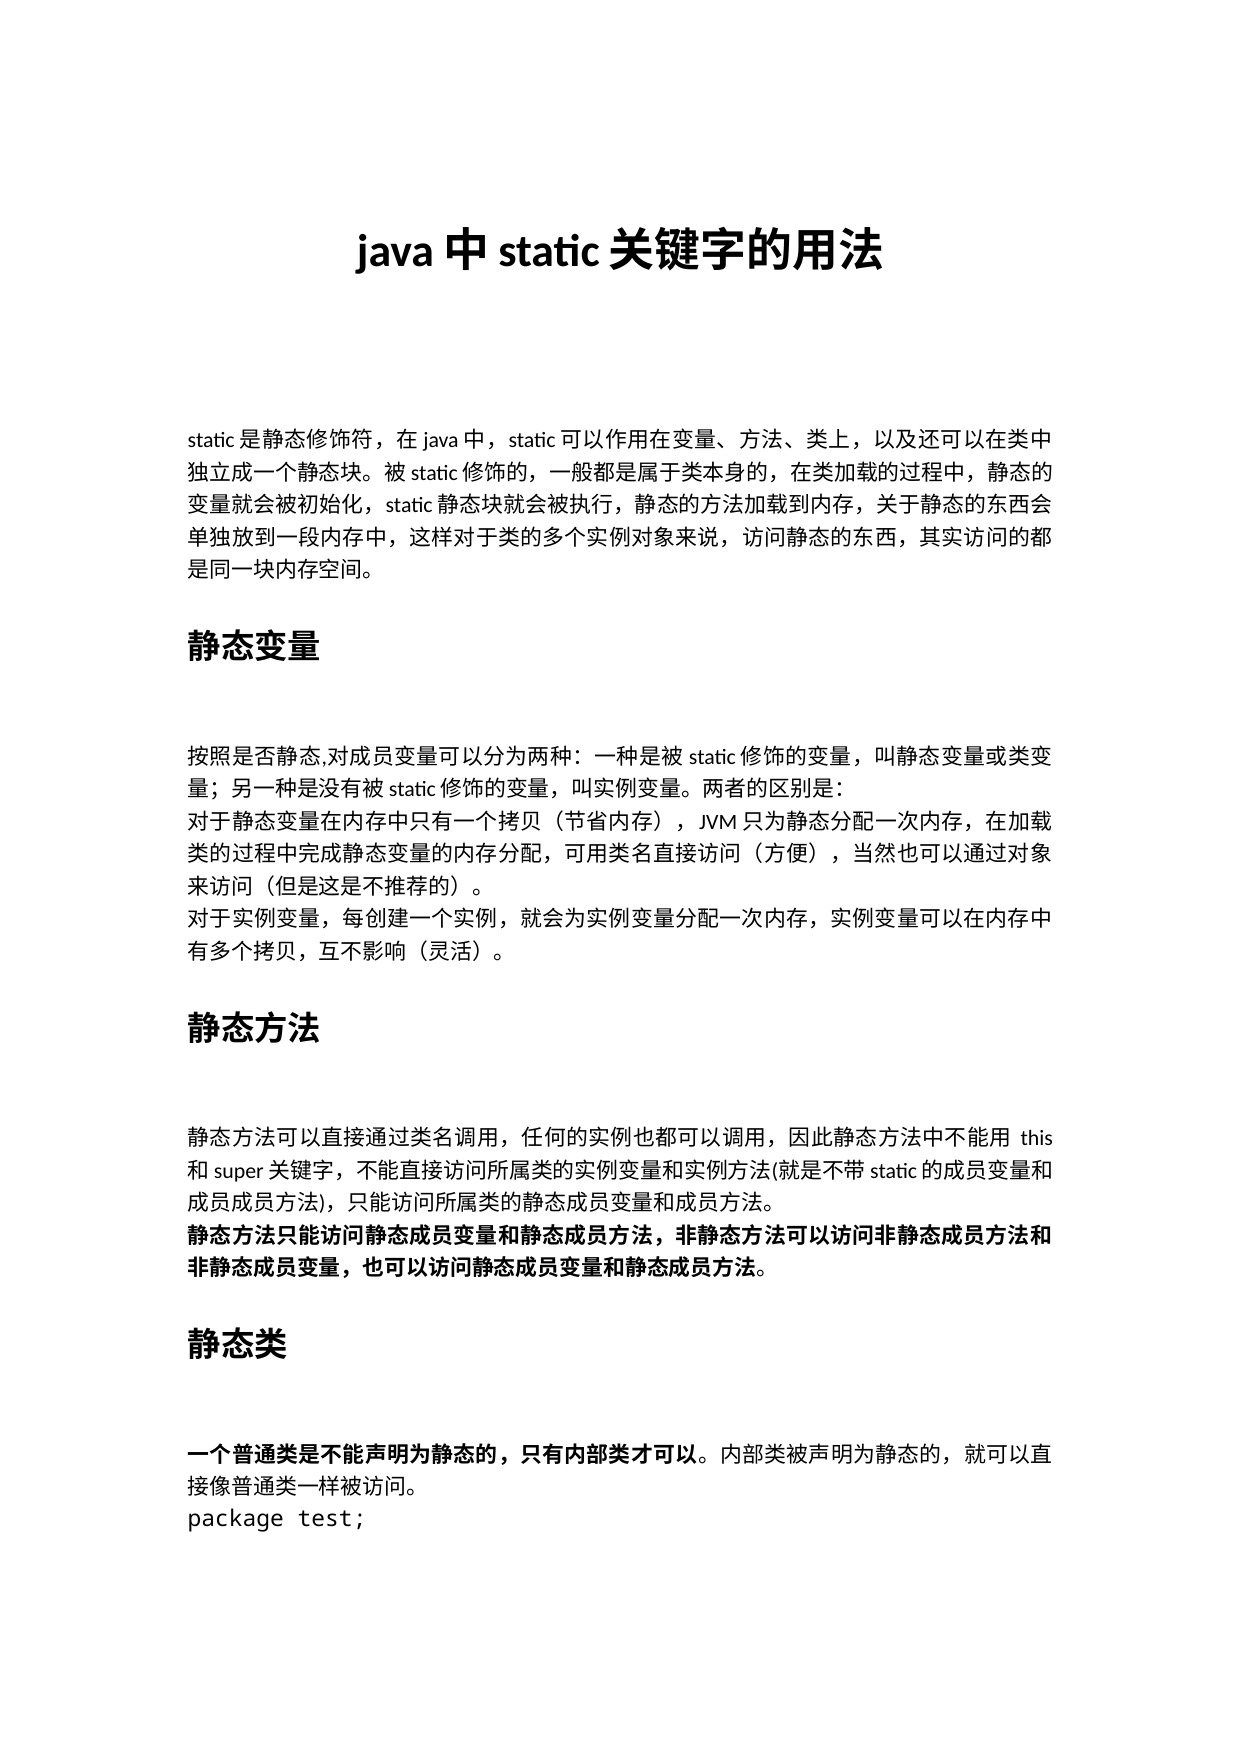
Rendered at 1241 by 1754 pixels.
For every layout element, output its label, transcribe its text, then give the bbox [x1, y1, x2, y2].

subtitle 静态方法 [187, 993, 1053, 1058]
subtitle java中static关键字的用法 [187, 197, 1053, 295]
text 按照是否静态,对成员变量可以分为两种：一种是被static修饰的变量，叫静态变量或类变量；另一种是没有被static修饰的变量，叫实例变量。两者的区别是： [187, 738, 1053, 803]
text static是静态修饰符，在java中，static可以作用在变量、方法、类上，以及还可以在类中独立成一个静态块。被static修饰的，一般都是属于类本身的，在类加载的过程中，静态的变量就会被初始化，static静态块就会被执行，静态的方法加载到内存，关于静态的东西会单独放到一段内存中，这样对于类的多个实例对象来说，访问静态的东西，其实访问的都是同一块内存空间。 [187, 422, 1053, 584]
text package test; [187, 1501, 1053, 1534]
subtitle 静态类 [187, 1309, 1053, 1374]
text 对于静态变量在内存中只有一个拷贝（节省内存），JVM只为静态分配一次内存，在加载类的过程中完成静态变量的内存分配，可用类名直接访问（方便），当然也可以通过对象来访问（但是这是不推荐的）。 [187, 803, 1053, 901]
text 静态方法可以直接通过类名调用，任何的实例也都可以调用，因此静态方法中不能用this和super关键字，不能直接访问所属类的实例变量和实例方法(就是不带static的成员变量和成员成员方法)，只能访问所属类的静态成员变量和成员方法。 [187, 1120, 1053, 1217]
subtitle 静态变量 [187, 612, 1053, 677]
text 静态方法只能访问静态成员变量和静态成员方法，非静态方法可以访问非静态成员方法和非静态成员变量，也可以访问静态成员变量和静态成员方法。 [187, 1217, 1053, 1282]
text 一个普通类是不能声明为静态的，只有内部类才可以。内部类被声明为静态的，就可以直接像普通类一样被访问。 [187, 1436, 1053, 1501]
text 对于实例变量，每创建一个实例，就会为实例变量分配一次内存，实例变量可以在内存中有多个拷贝，互不影响（灵活）。 [187, 901, 1053, 966]
